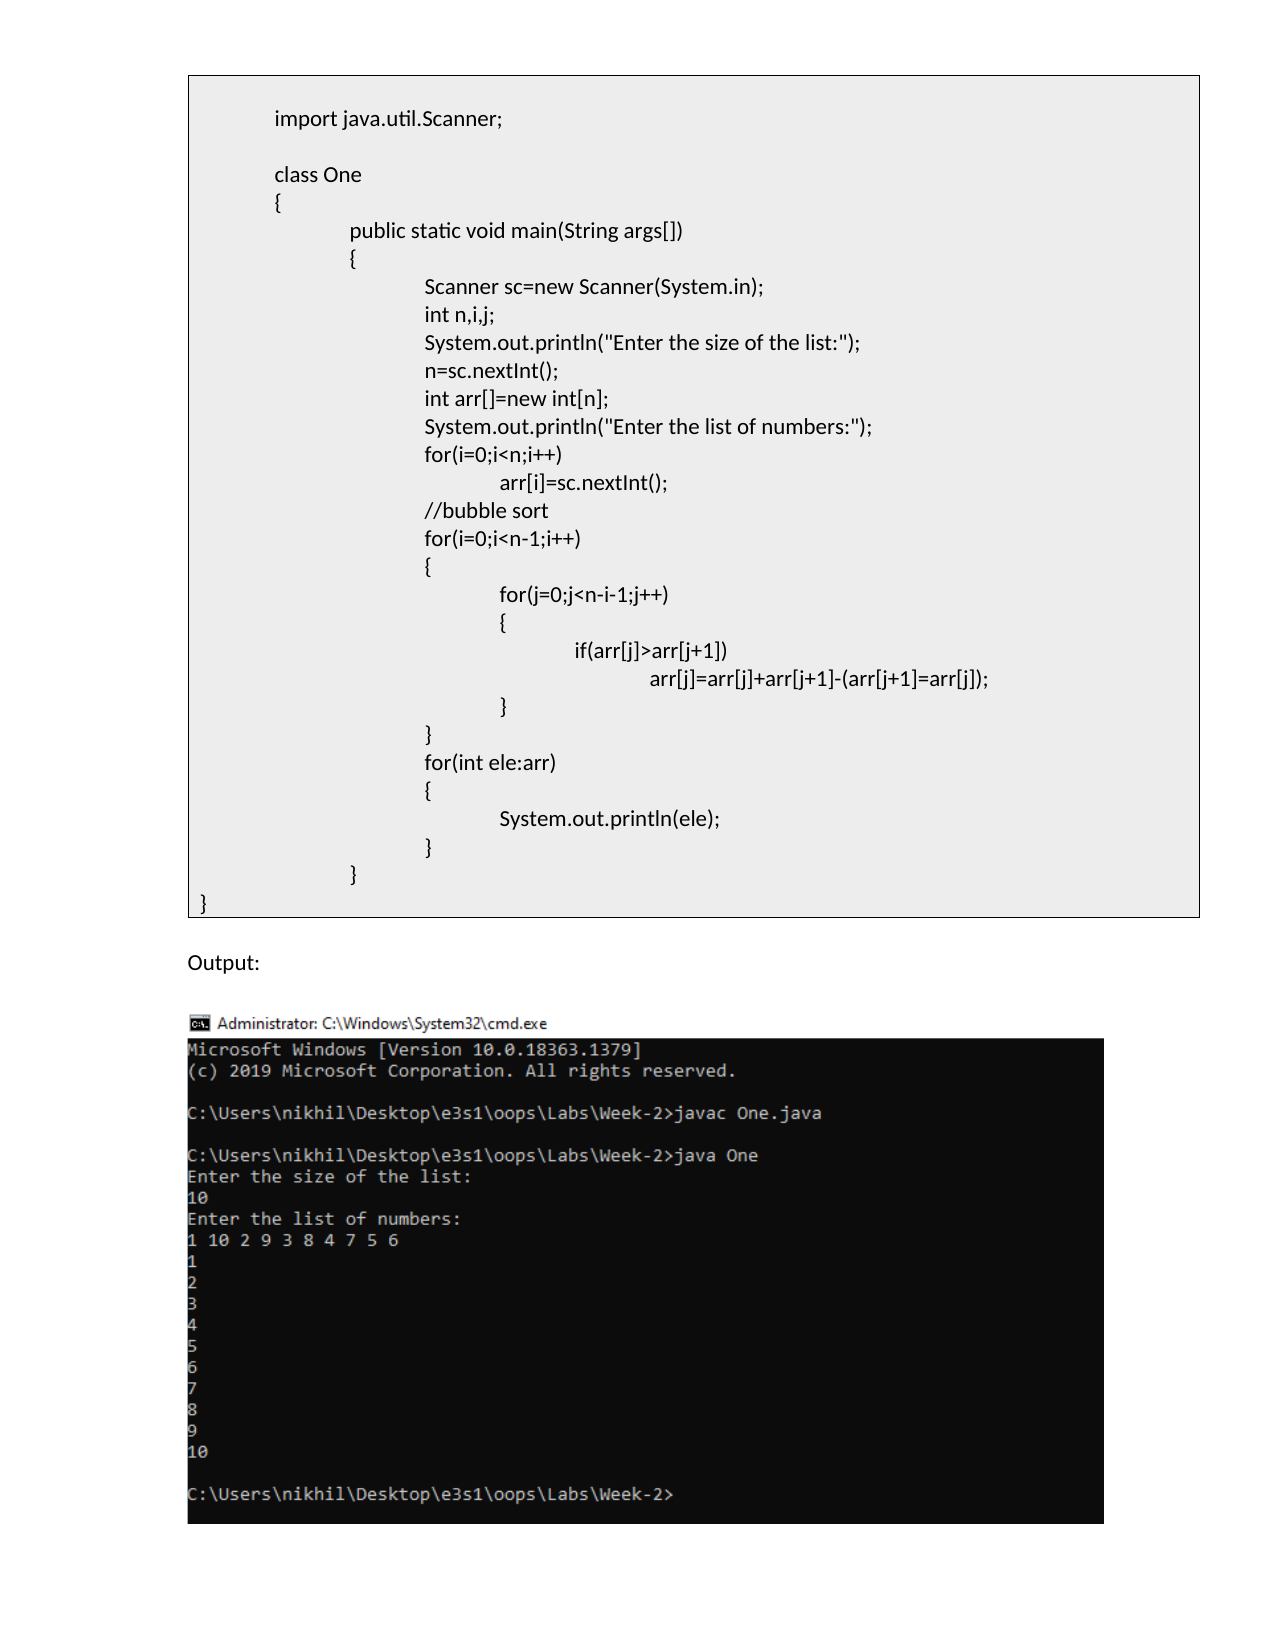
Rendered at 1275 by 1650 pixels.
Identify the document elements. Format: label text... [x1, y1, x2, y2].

list Output: [187, 948, 1200, 976]
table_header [189, 76, 1199, 917]
picture [187, 1008, 1104, 1524]
